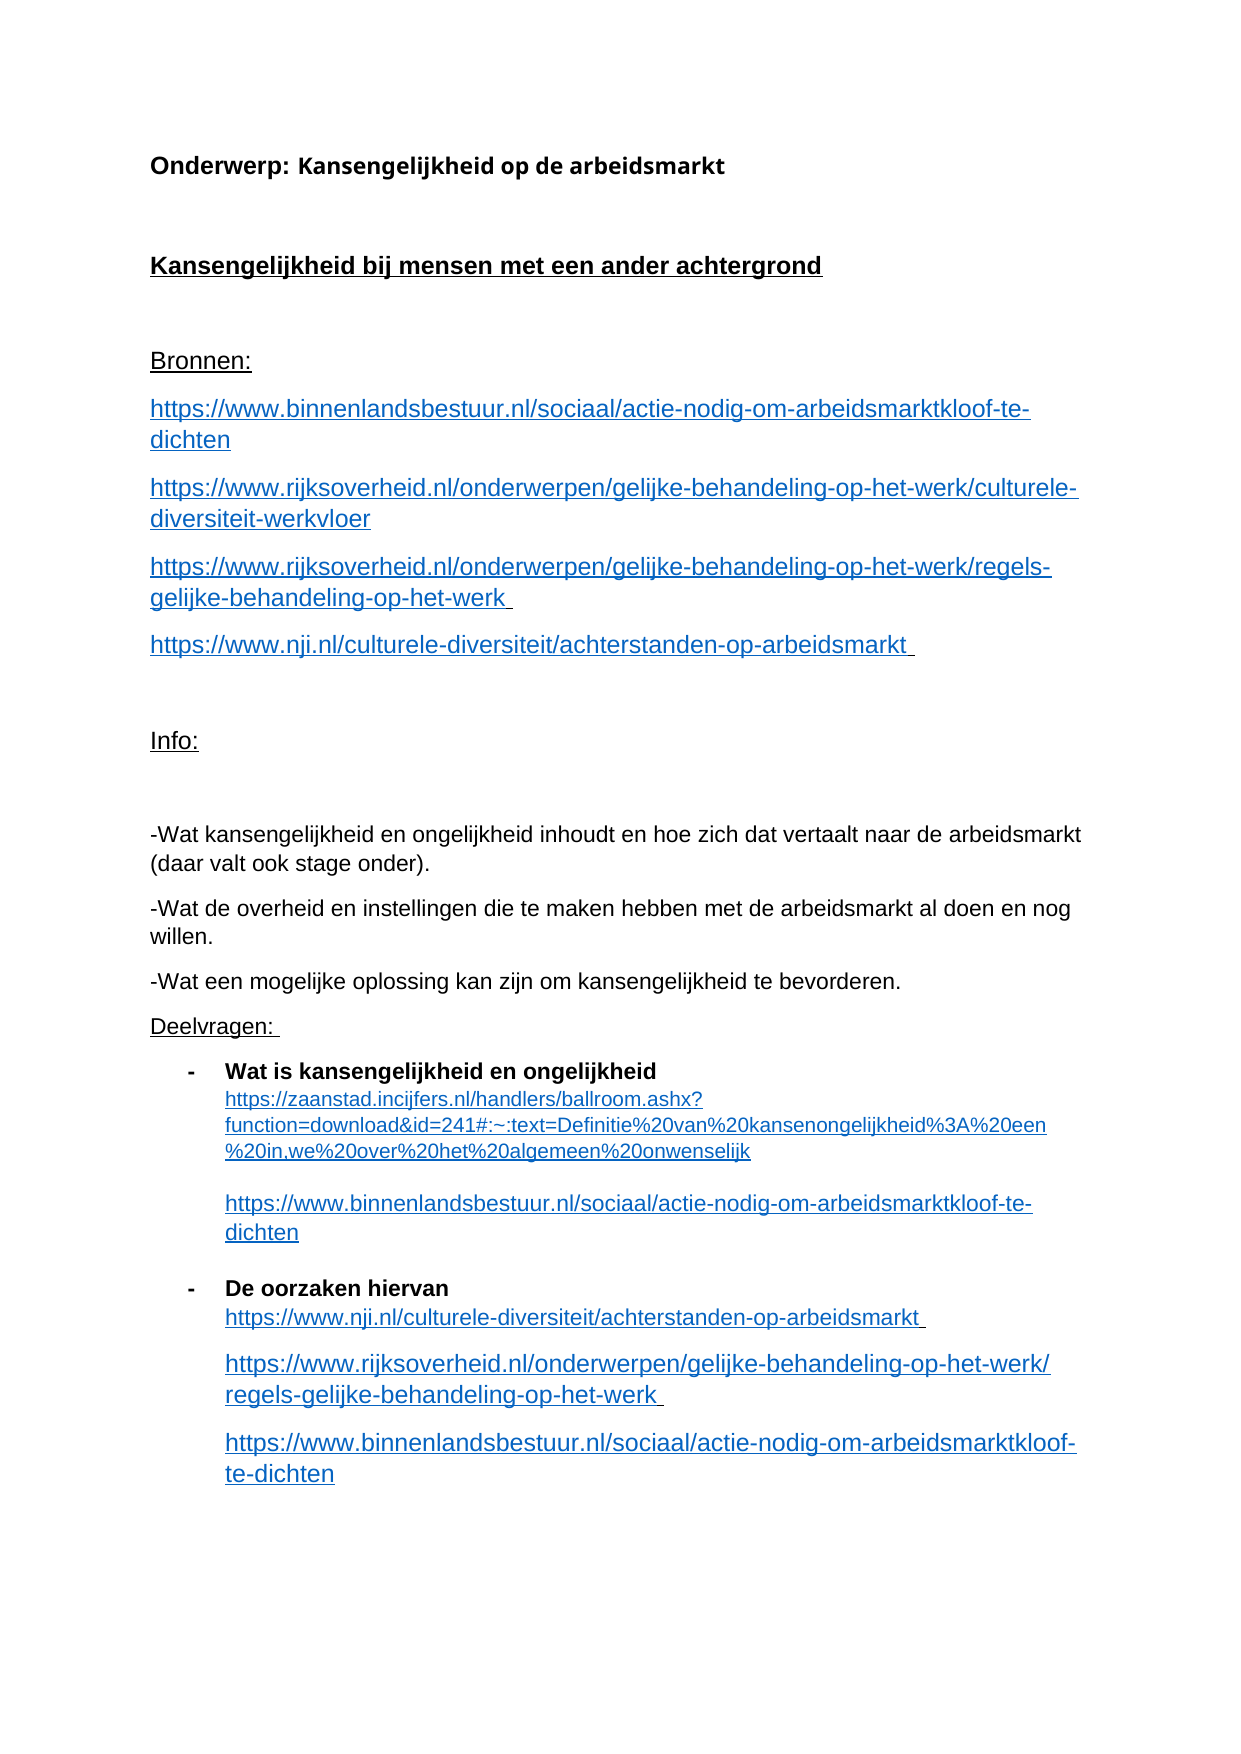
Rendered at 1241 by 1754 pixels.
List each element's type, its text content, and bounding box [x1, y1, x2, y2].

text Info: [150, 726, 1090, 754]
text -Wat de overheid en instellingen die te maken hebben met de arbeidsmarkt al doen en nog willen. [150, 894, 1090, 949]
text https://www.rijksoverheid.nl/onderwerpen/gelijke-behandeling-op-het-werk/regels-gelijke-behandeling-op-het-werk [150, 551, 1090, 611]
text Onderwerp: Kansengelijkheid op de arbeidsmarkt [150, 150, 1090, 181]
list Wat is kansengelijkheid en ongelijkheid [187, 1058, 1090, 1085]
text https://www.rijksoverheid.nl/onderwerpen/gelijke-behandeling-op-het-werk/regels-gelijke-behandeling-op-het-werk [225, 1349, 1090, 1409]
text https://www.binnenlandsbestuur.nl/sociaal/actie-nodig-om-arbeidsmarktkloof-te-dichten [225, 1428, 1090, 1487]
list De oorzaken hiervan [187, 1275, 1090, 1302]
list https://zaanstad.incijfers.nl/handlers/ballroom.ashx?function=download&id=241#:~:text=Definitie%20van%20kansenongelijkheid%3A%20een%20in,we%20over%20het%20algemeen%20onwenselijk [225, 1087, 1090, 1162]
text https://www.nji.nl/culturele-diversiteit/achterstanden-op-arbeidsmarkt [150, 630, 1090, 659]
text https://www.rijksoverheid.nl/onderwerpen/gelijke-behandeling-op-het-werk/culturele-diversiteit-werkvloer [150, 473, 1090, 532]
list https://www.nji.nl/culturele-diversiteit/achterstanden-op-arbeidsmarkt [225, 1304, 1090, 1330]
text Bronnen: [150, 346, 1090, 375]
list https://www.binnenlandsbestuur.nl/sociaal/actie-nodig-om-arbeidsmarktkloof-te-dichten [225, 1190, 1090, 1273]
text Kansengelijkheid bij mensen met een ander achtergrond [150, 251, 1090, 279]
text -Wat kansengelijkheid en ongelijkheid inhoudt en hoe zich dat vertaalt naar de arbeidsmarkt (daar valt ook stage onder). [150, 821, 1090, 876]
text https://www.binnenlandsbestuur.nl/sociaal/actie-nodig-om-arbeidsmarktkloof-te-dichten [150, 394, 1090, 454]
text Deelvragen: [150, 1013, 1090, 1039]
text -Wat een mogelijke oplossing kan zijn om kansengelijkheid te bevorderen. [150, 968, 1090, 994]
